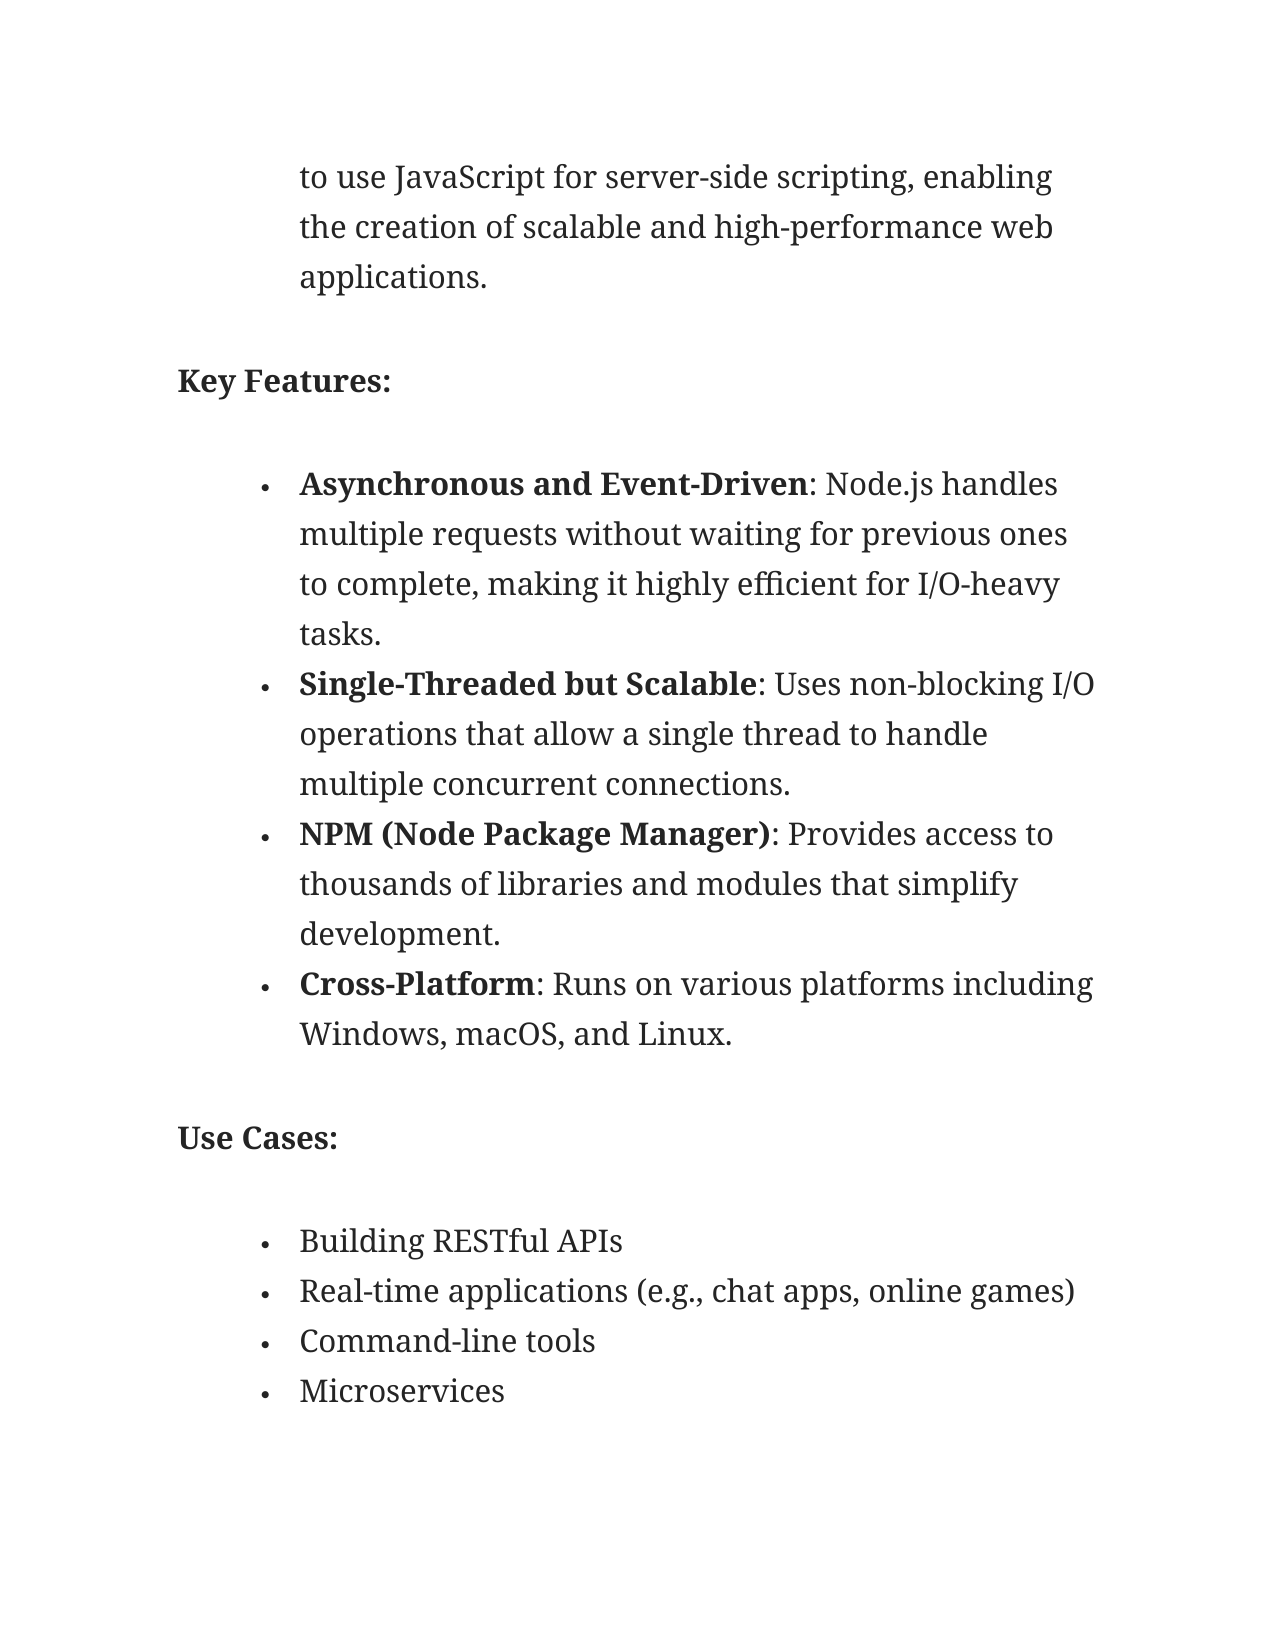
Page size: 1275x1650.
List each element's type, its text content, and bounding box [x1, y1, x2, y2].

list Cross-Platform: Runs on various platforms including Windows, macOS, and Linux. [262, 955, 1098, 1055]
list Microservices [262, 1362, 1098, 1412]
text Use Cases: [177, 1108, 1098, 1158]
list Real-time applications (e.g., chat apps, online games) [262, 1262, 1098, 1312]
list NPM (Node Package Manager): Provides access to thousands of libraries and modules that simplify development. [262, 805, 1098, 955]
list Building RESTful APIs [262, 1212, 1098, 1262]
list Single-Threaded but Scalable: Uses non-blocking I/O operations that allow a single thread to handle multiple concurrent connections. [262, 655, 1098, 805]
text Key Features: [177, 351, 1098, 401]
list Command-line tools [262, 1312, 1098, 1362]
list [262, 148, 1098, 298]
list Asynchronous and Event-Driven: Node.js handles multiple requests without waiting for previous ones to complete, making it highly efficient for I/O-heavy tasks. [262, 455, 1098, 655]
